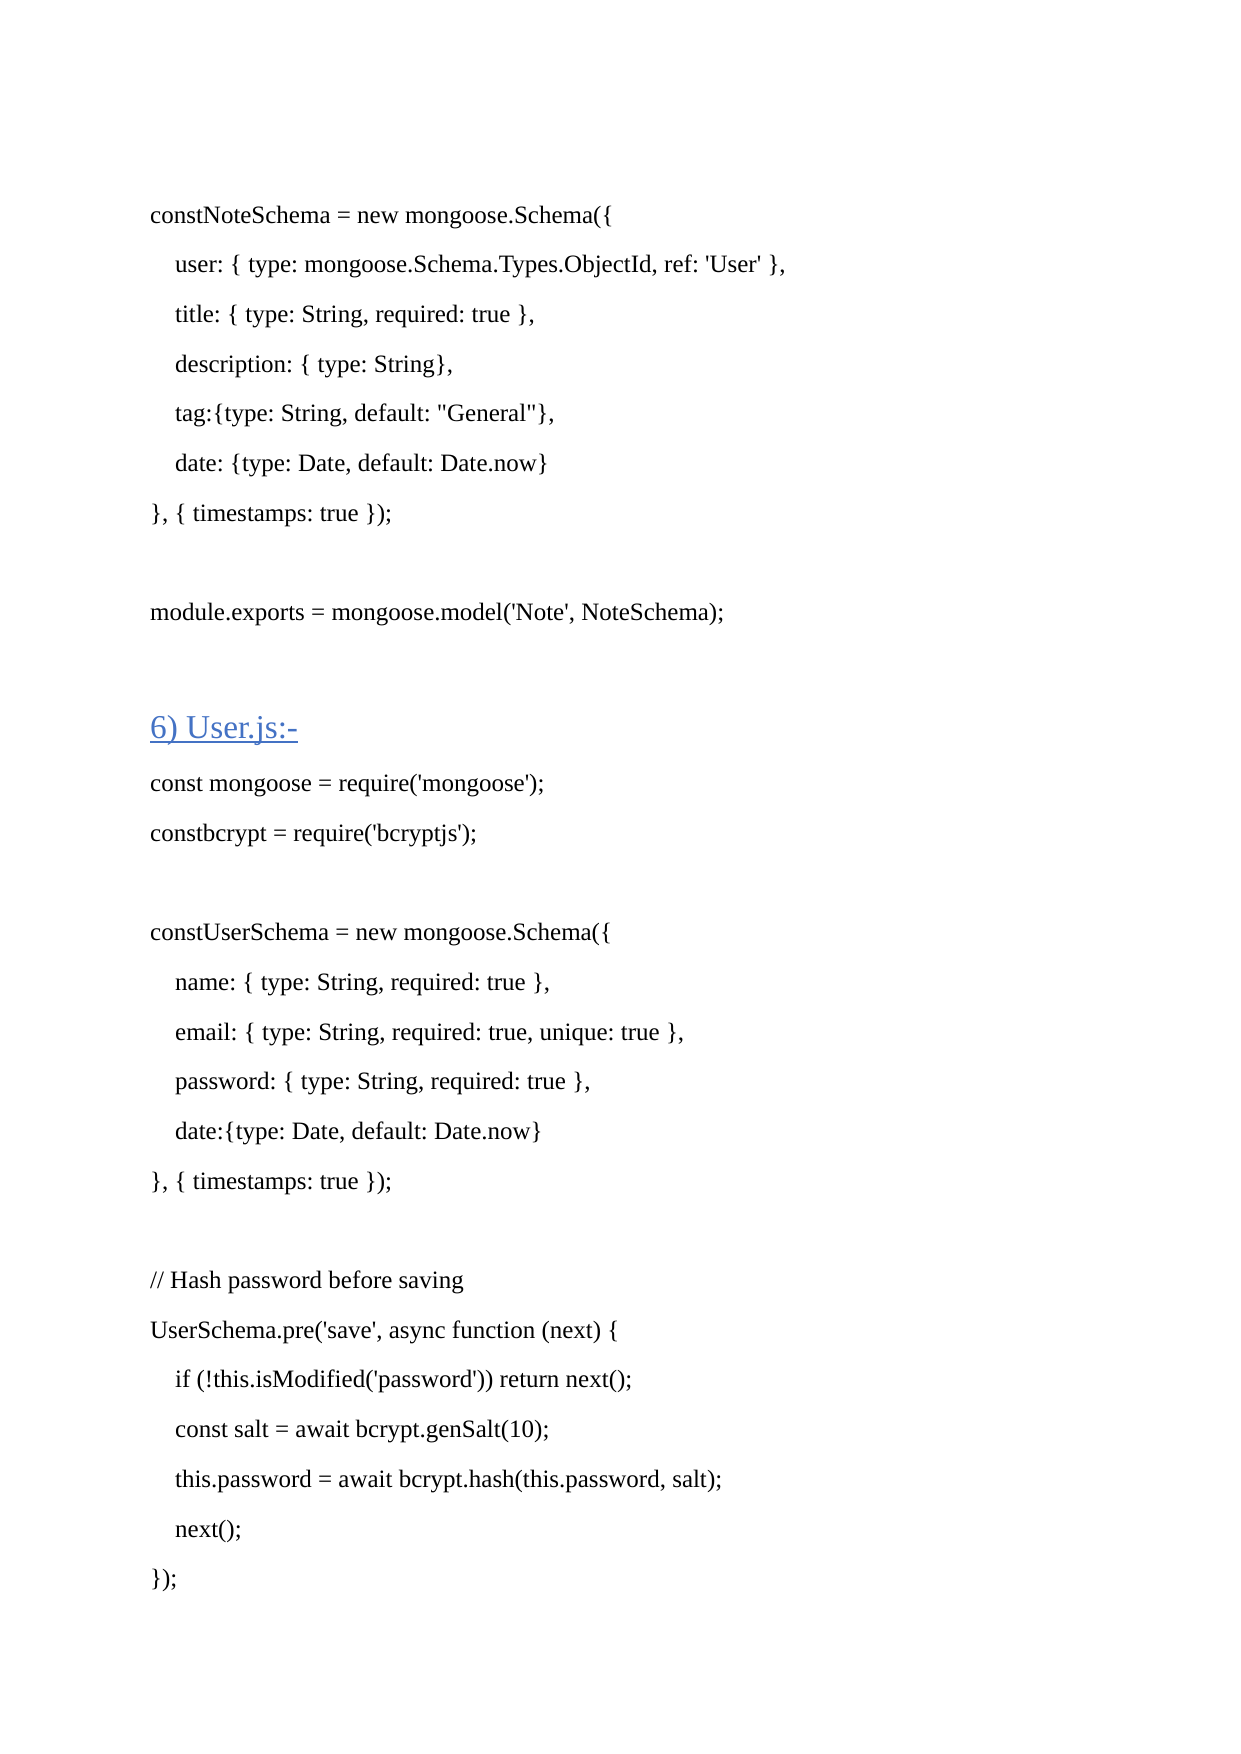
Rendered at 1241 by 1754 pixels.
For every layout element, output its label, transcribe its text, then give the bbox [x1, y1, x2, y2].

text next(); [150, 1514, 1090, 1542]
text }, { timestamps: true }); [150, 498, 1090, 527]
text constbcrypt = require('bcryptjs'); [150, 818, 1090, 847]
text }); [150, 1563, 1090, 1592]
text module.exports = mongoose.model('Note', NoteSchema); [150, 597, 1090, 626]
text user: { type: mongoose.Schema.Types.ObjectId, ref: 'User' }, [150, 249, 1090, 278]
text constUserSchema = new mongoose.Schema({ [150, 917, 1090, 946]
text const mongoose = require('mongoose'); [150, 768, 1090, 797]
text }, { timestamps: true }); [150, 1166, 1090, 1194]
text constNoteSchema = new mongoose.Schema({ [150, 200, 1090, 228]
text date:{type: Date, default: Date.now} [150, 1116, 1090, 1145]
text // Hash password before saving [150, 1265, 1090, 1294]
text name: { type: String, required: true }, [150, 967, 1090, 996]
text tag:{type: String, default: "General"}, [150, 398, 1090, 427]
text password: { type: String, required: true }, [150, 1066, 1090, 1095]
text const salt = await bcrypt.genSalt(10); [150, 1414, 1090, 1443]
text 6) User.js:- [150, 708, 1090, 746]
text description: { type: String}, [150, 349, 1090, 377]
text title: { type: String, required: true }, [150, 299, 1090, 328]
text if (!this.isModified('password')) return next(); [150, 1364, 1090, 1393]
text date: {type: Date, default: Date.now} [150, 448, 1090, 477]
text email: { type: String, required: true, unique: true }, [150, 1017, 1090, 1046]
text this.password = await bcrypt.hash(this.password, salt); [150, 1464, 1090, 1493]
text UserSchema.pre('save', async function (next) { [150, 1315, 1090, 1344]
